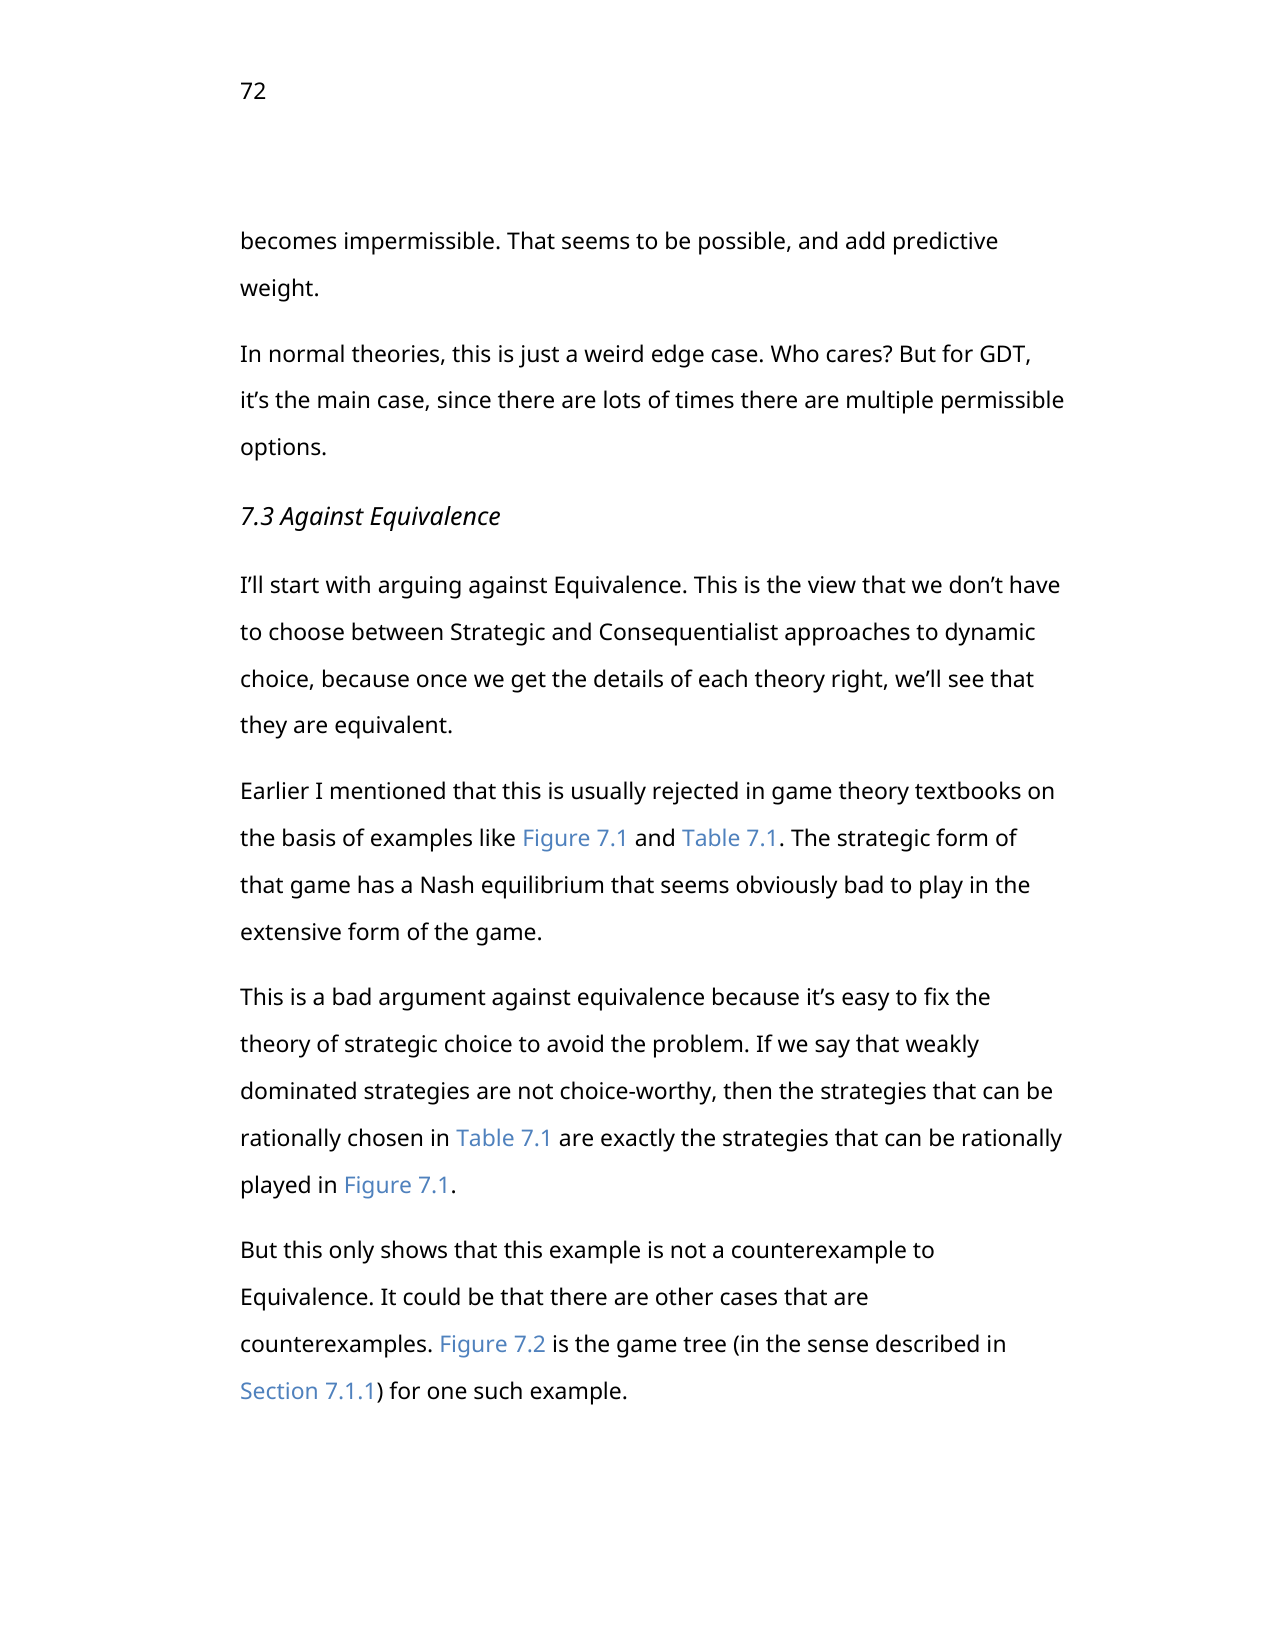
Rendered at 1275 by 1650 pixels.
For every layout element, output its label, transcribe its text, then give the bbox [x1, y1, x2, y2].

text I’ll start with arguing against Equivalence. This is the view that we don’t have to choose between Strategic and Consequentialist approaches to dynamic choice, because once we get the details of each theory right, we’ll see that they are equivalent. [240, 569, 1065, 741]
text Earlier I mentioned that this is usually rejected in game theory textbooks on the basis of examples like Figure 7.1 and Table 7.1. The strategic form of that game has a Nash equilibrium that seems obviously bad to play in the extensive form of the game. [240, 775, 1065, 947]
subtitle 7.3 Against Equivalence [240, 499, 1065, 533]
text In normal theories, this is just a weird edge case. Who cares? But for GDT, it’s the main case, since there are lots of times there are multiple permissible options. [240, 337, 1065, 462]
